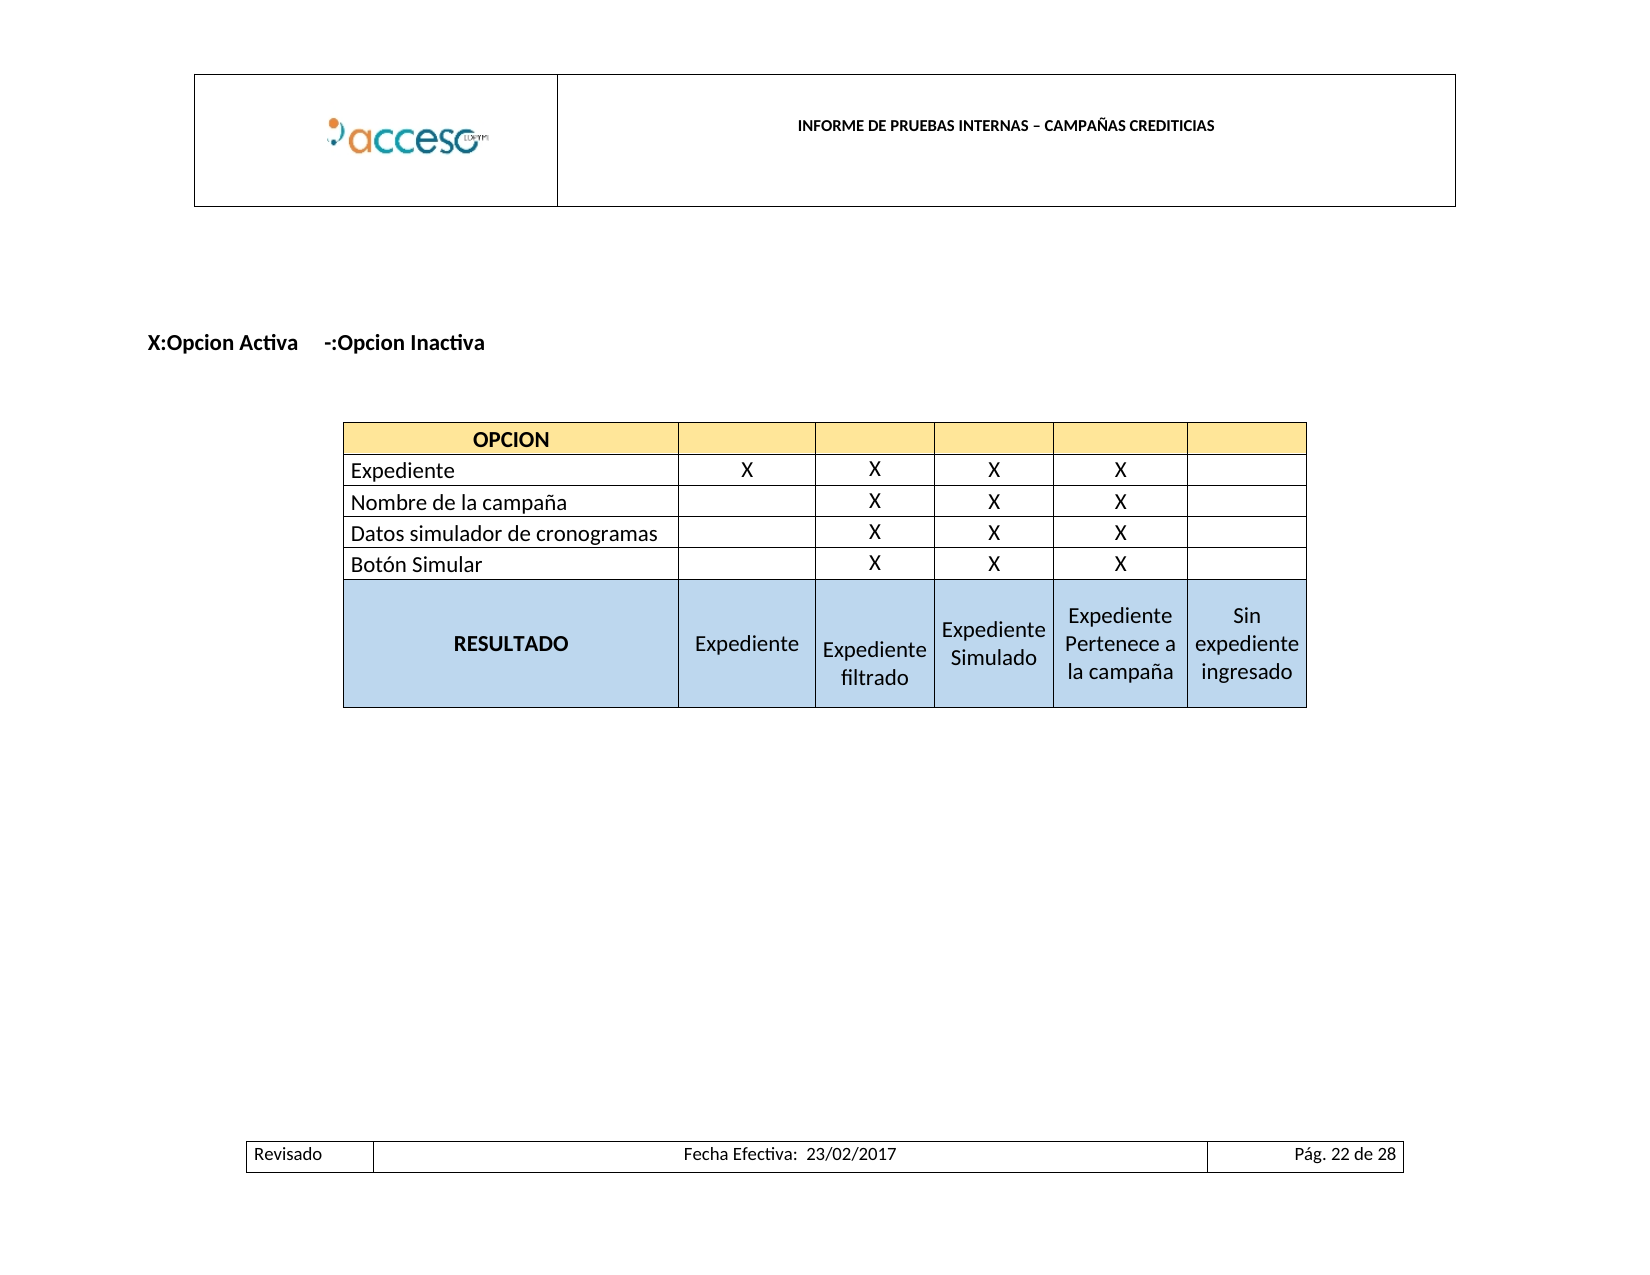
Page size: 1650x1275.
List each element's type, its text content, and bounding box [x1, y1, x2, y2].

table_cell [1188, 548, 1306, 578]
table_cell [679, 517, 815, 547]
table_header [1054, 423, 1187, 453]
table_cell X [1054, 455, 1187, 485]
table_header OPCION [344, 423, 678, 453]
table_cell Expediente [344, 455, 678, 485]
table_cell [679, 548, 815, 578]
table_cell X [935, 455, 1053, 485]
table_cell Sin expediente ingresado [1188, 580, 1306, 707]
table_cell Datos simulador de cronogramas [344, 517, 678, 547]
table_cell X [816, 486, 934, 516]
table_cell [679, 486, 815, 516]
text X:Opcion Activa -:Opcion Inactiva [148, 328, 1502, 356]
table_cell X [816, 548, 934, 578]
table_header [679, 423, 815, 453]
table_cell X [816, 455, 934, 485]
table_cell X [1054, 548, 1187, 578]
table_cell X [935, 486, 1053, 516]
table_cell X [1054, 486, 1187, 516]
table_cell X [1054, 517, 1187, 547]
table_header [816, 423, 934, 453]
table_header [935, 423, 1053, 453]
table_cell X [935, 548, 1053, 578]
table_cell X [679, 455, 815, 485]
table_cell [1188, 486, 1306, 516]
table_cell Expediente filtrado [816, 580, 934, 707]
table_cell RESULTADO [344, 580, 678, 707]
picture [327, 85, 489, 179]
table_cell X [935, 517, 1053, 547]
table_header [1188, 423, 1306, 453]
table_cell X [816, 517, 934, 547]
table_cell [1188, 517, 1306, 547]
table_cell Expediente [679, 580, 815, 707]
table_cell Botón Simular [344, 548, 678, 578]
table_cell Nombre de la campaña [344, 486, 678, 516]
table_cell Expediente Simulado [935, 580, 1053, 707]
table_cell [1188, 455, 1306, 485]
table_cell Expediente Pertenece a la campaña [1054, 580, 1187, 707]
